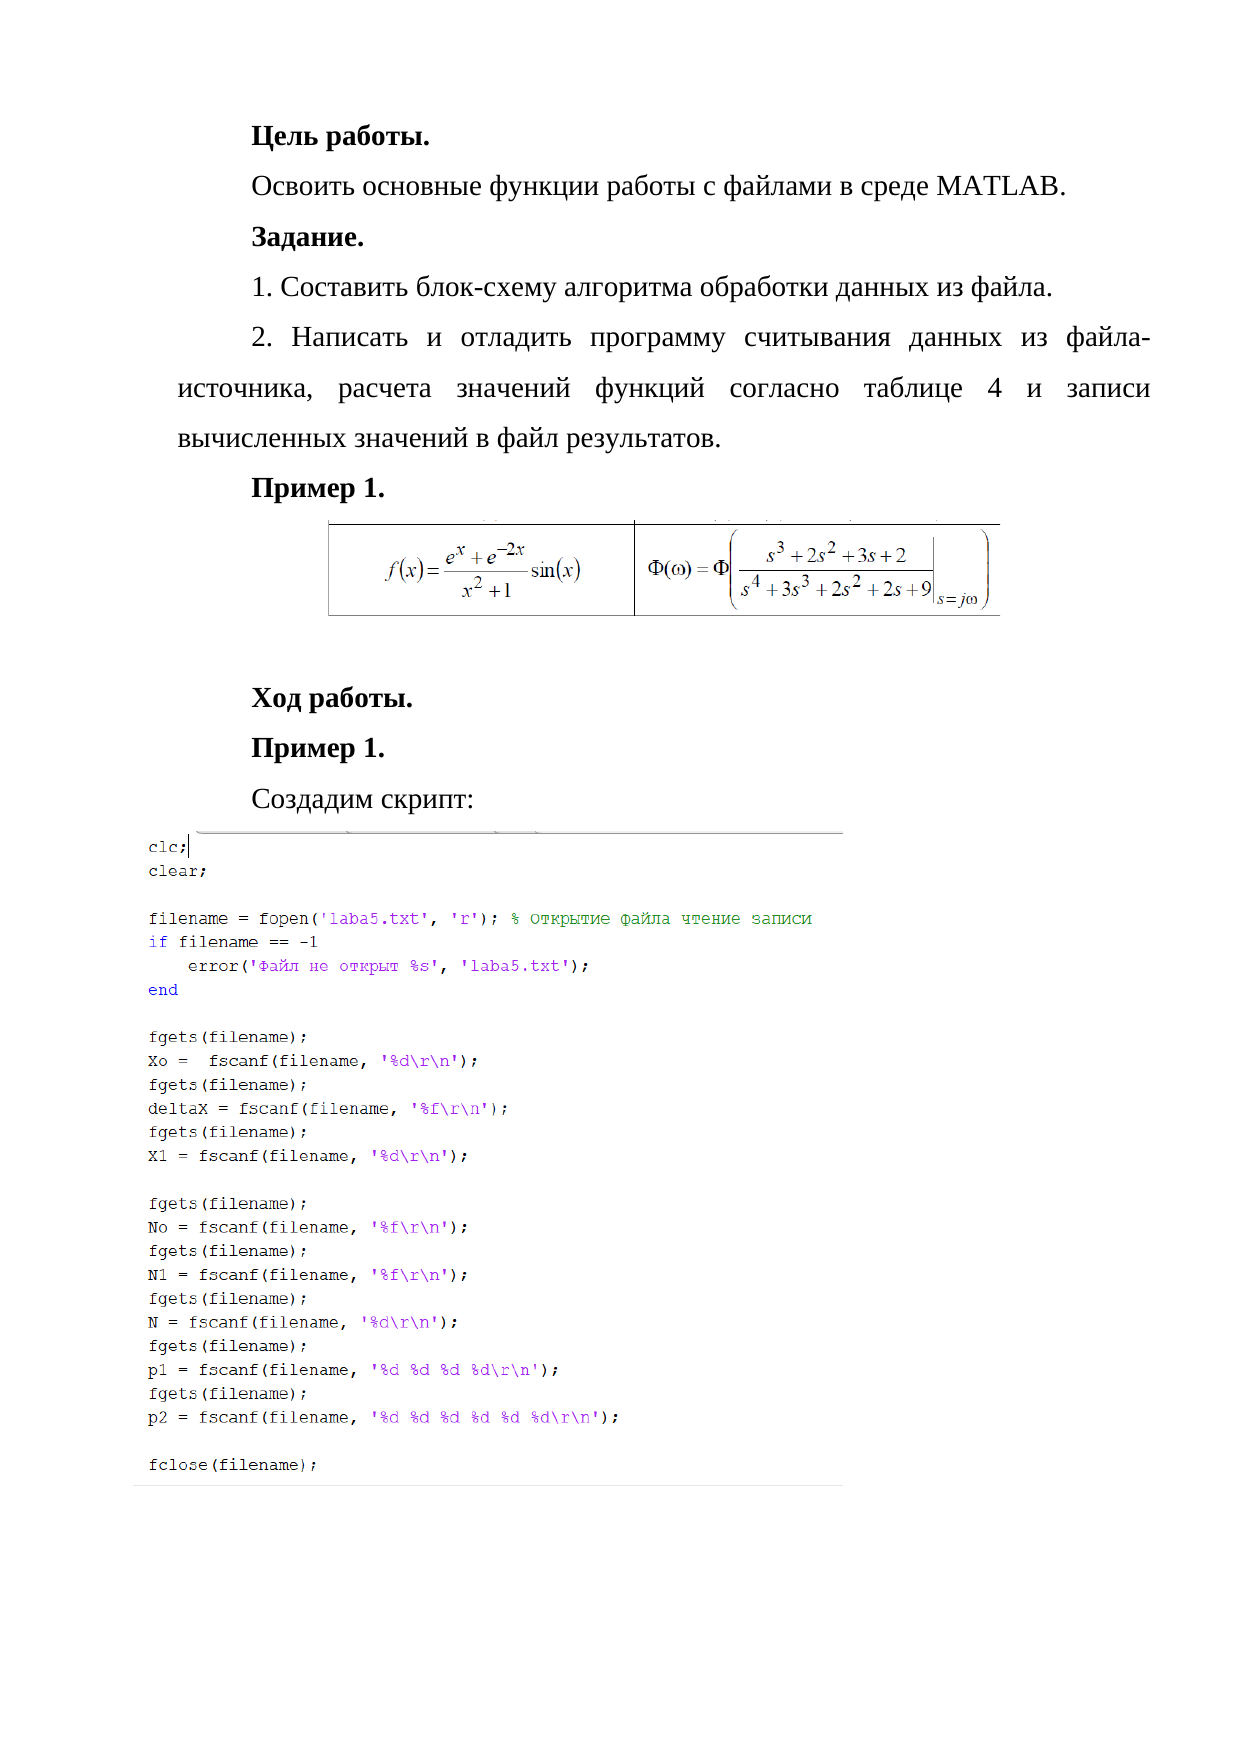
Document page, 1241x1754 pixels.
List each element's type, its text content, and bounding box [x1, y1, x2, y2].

text Цель работы. [177, 118, 1152, 152]
text Создадим скрипт: [177, 781, 1152, 814]
text Ход работы. [177, 680, 1152, 714]
text Задание. [177, 219, 1152, 252]
text 1. Составить блок-схему алгоритма обработки данных из файла. [177, 269, 1152, 303]
picture [328, 520, 1001, 616]
text 2. Написать и отладить программу считывания данных из файла- источника, расчета значений функций согласно таблице 4 и записи вычисленных значений в файл результатов. [177, 319, 1152, 453]
text Пример 1. [177, 470, 1152, 504]
text Освоить основные функции работы с файлами в среде MATLAB. [177, 168, 1152, 202]
text Пример 1. [177, 730, 1152, 764]
picture [132, 831, 844, 1486]
